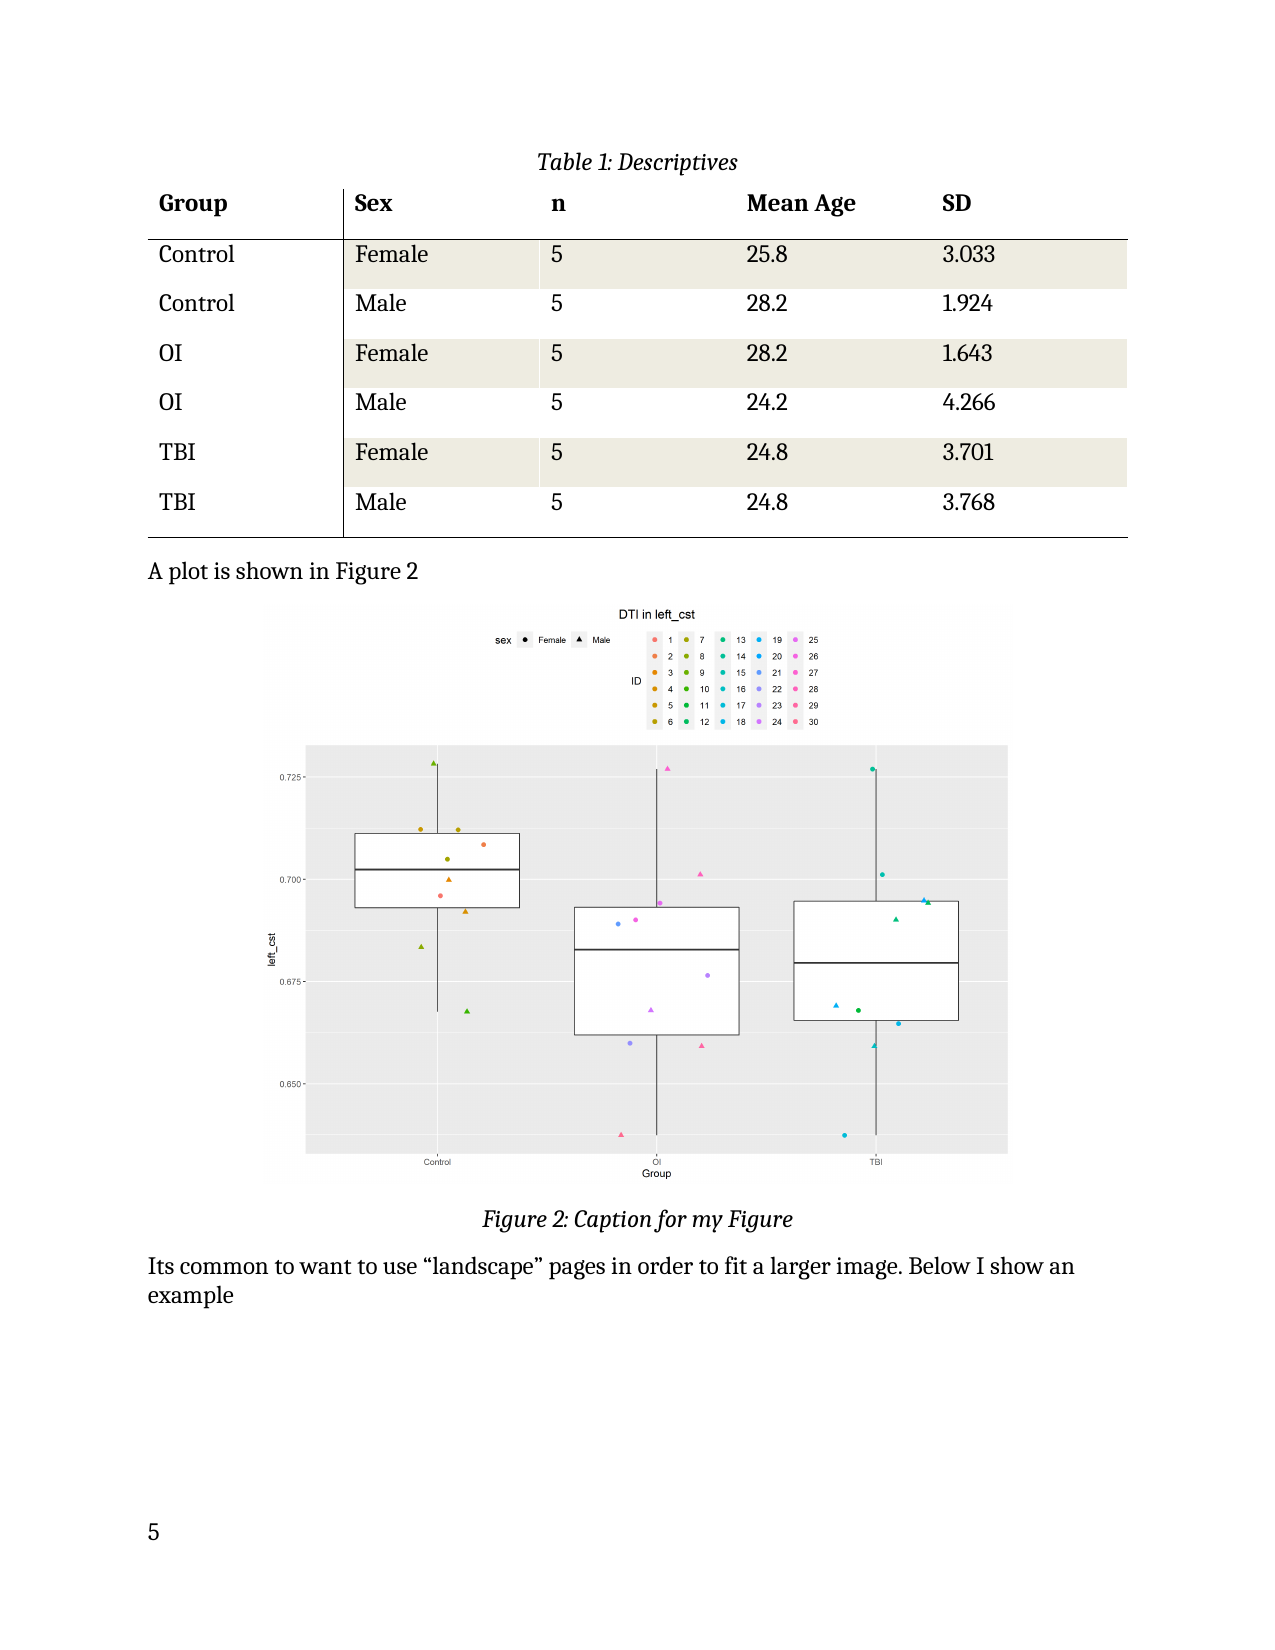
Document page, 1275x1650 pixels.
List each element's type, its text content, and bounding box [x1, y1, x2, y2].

table_header Group [148, 189, 343, 238]
table_cell 3.701 [931, 438, 1127, 487]
table_cell 5 [540, 289, 735, 339]
table_cell Female [344, 339, 539, 388]
picture [262, 604, 1013, 1184]
table_cell TBI [148, 488, 343, 537]
text A plot is shown in Figure [148, 557, 1127, 586]
table_cell Female [344, 438, 539, 487]
table_header Mean Age [735, 189, 931, 238]
table_cell Male [344, 289, 539, 339]
text Figure : Caption for my Figure [148, 1205, 1127, 1233]
table_cell Control [148, 289, 343, 339]
text Table : Descriptives [148, 148, 1127, 176]
table_cell Male [344, 388, 539, 438]
table_cell 3.033 [931, 240, 1127, 289]
table_cell 5 [540, 488, 735, 537]
table_cell OI [148, 388, 343, 438]
table_cell 1.924 [931, 289, 1127, 339]
table_cell 5 [540, 339, 735, 388]
table_cell 24.2 [735, 388, 931, 438]
table_cell Male [344, 488, 539, 537]
table_cell Female [344, 240, 539, 289]
text Its common to want to use “landscape” pages in order to fit a larger image. Below I show an example [148, 1252, 1127, 1310]
table_cell 4.266 [931, 388, 1127, 438]
table_cell 28.2 [735, 289, 931, 339]
table_cell 28.2 [735, 339, 931, 388]
table_cell 24.8 [735, 488, 931, 537]
table_cell 5 [540, 240, 735, 289]
table_cell Control [148, 240, 343, 289]
table_header Sex [344, 189, 539, 238]
table_cell 1.643 [931, 339, 1127, 388]
table_cell TBI [148, 438, 343, 487]
table_cell 5 [540, 438, 735, 487]
table_header SD [931, 189, 1127, 238]
table_header n [540, 189, 735, 238]
table_cell 25.8 [735, 240, 931, 289]
table_cell 3.768 [931, 488, 1127, 537]
table_cell OI [148, 339, 343, 388]
table_cell 5 [540, 388, 735, 438]
table_cell 24.8 [735, 438, 931, 487]
